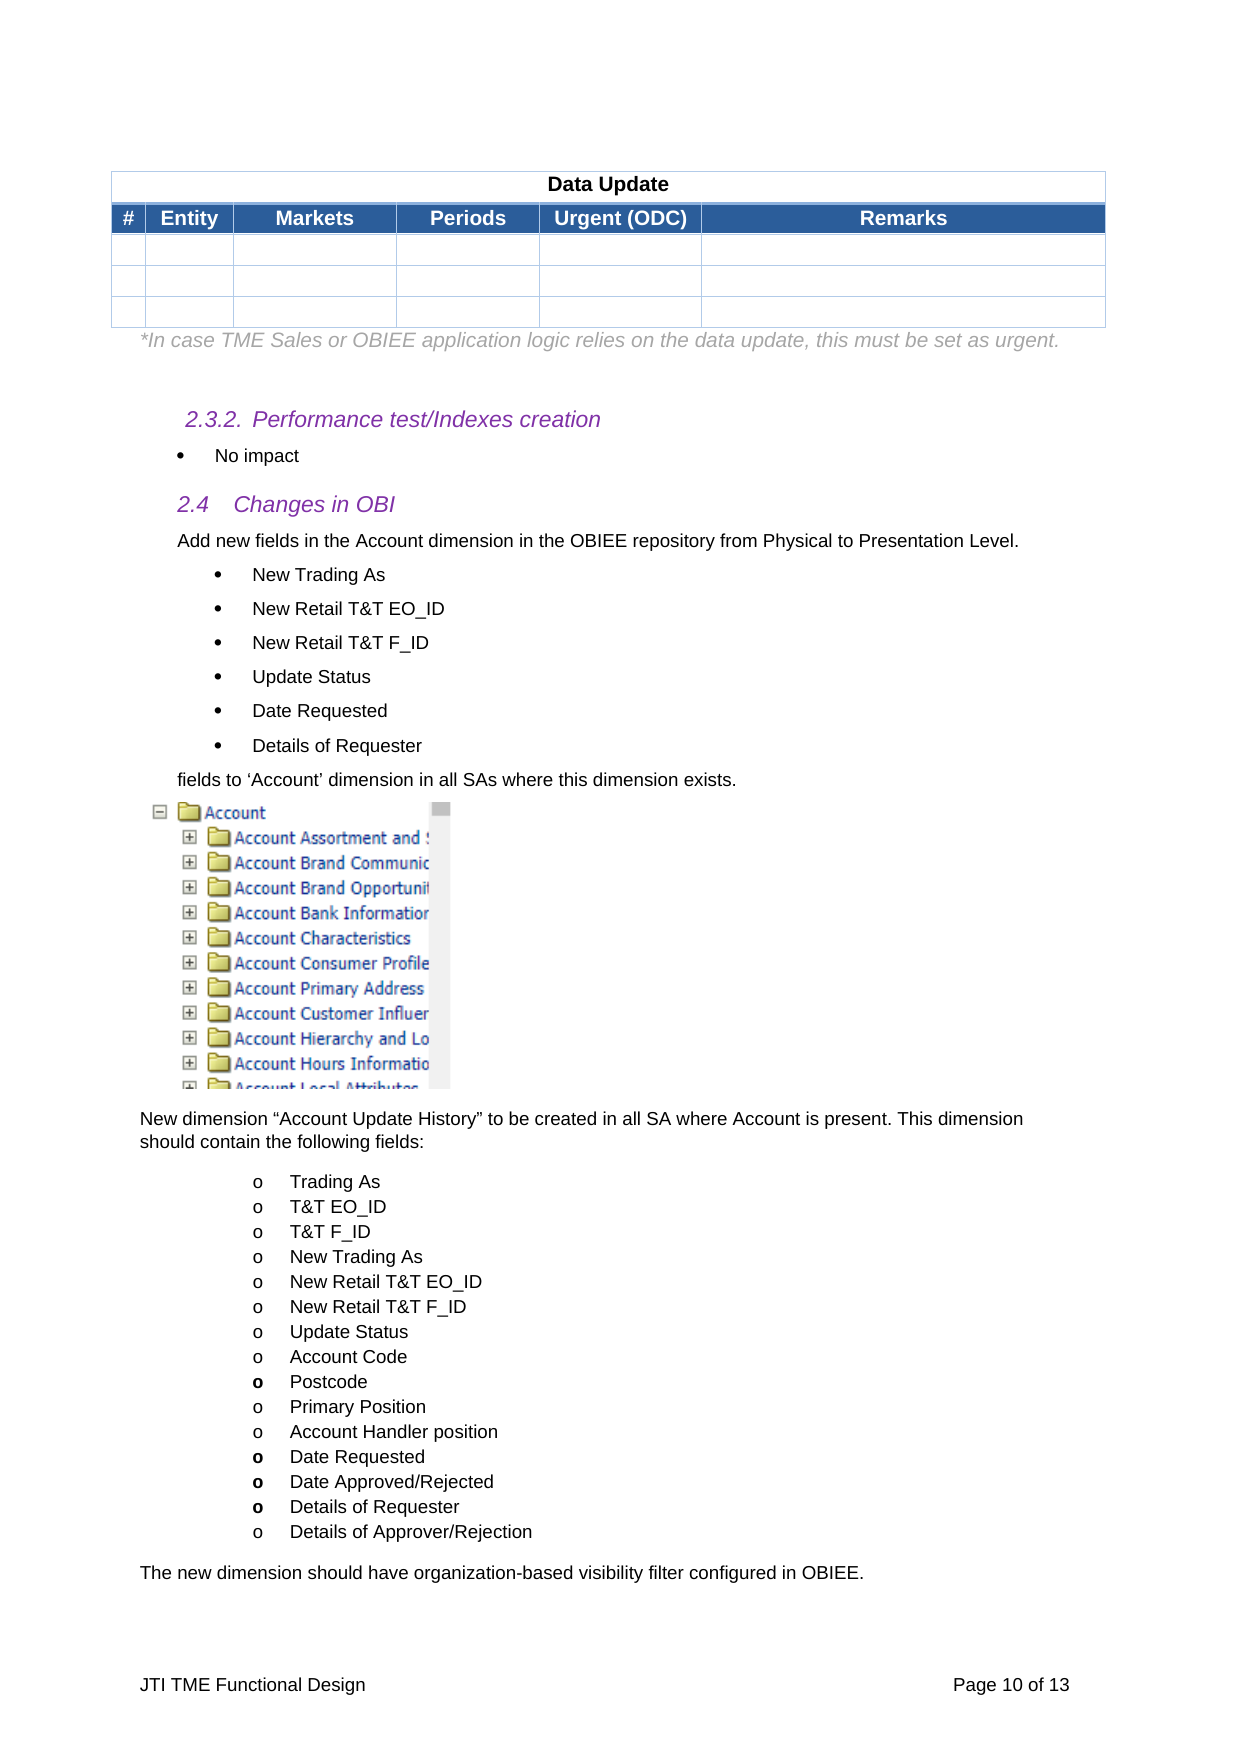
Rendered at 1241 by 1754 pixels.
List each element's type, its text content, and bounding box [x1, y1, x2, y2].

table_cell Markets [234, 205, 396, 233]
list Postcode [252, 1370, 1069, 1394]
list Details of Requester [214, 734, 1069, 756]
text New dimension “Account Update History” to be created in all SA where Account is present. This dimension should contain the following fields: [139, 1107, 1069, 1152]
table_cell [397, 266, 539, 296]
list Date Requested [214, 700, 1069, 722]
list Date Requested [252, 1445, 1069, 1469]
text fields to ‘Account’ dimension in all SAs where this dimension exists. [177, 768, 1069, 790]
subtitle Changes in OBI [177, 491, 1069, 517]
list T&T EO_ID [252, 1195, 1069, 1219]
list New Retail T&T EO_ID [252, 1270, 1069, 1294]
list New Retail T&T EO_ID [214, 598, 1069, 619]
list Primary Position [252, 1395, 1069, 1419]
table_cell [146, 297, 233, 327]
table_cell [702, 297, 1105, 327]
table_cell Entity [146, 205, 233, 233]
list Account Handler position [252, 1420, 1069, 1444]
list New Trading As [252, 1245, 1069, 1269]
table_cell [397, 297, 539, 327]
table_cell [234, 297, 396, 327]
table_cell [146, 235, 233, 265]
text *In case TME Sales or OBIEE application logic relies on the data update, this must be set as urgent. [139, 328, 1069, 352]
list New Retail T&T F_ID [214, 632, 1069, 653]
list Date Approved/Rejected [252, 1470, 1069, 1494]
subtitle Performance test/Indexes creation [243, 406, 1069, 432]
table_cell # [112, 205, 145, 233]
list Trading As [252, 1170, 1069, 1194]
list New Trading As [214, 563, 1069, 585]
list Details of Approver/Rejection [252, 1520, 1069, 1544]
table_cell [540, 235, 701, 265]
list New Retail T&T F_ID [252, 1295, 1069, 1319]
text The new dimension should have organization-based visibility filter configured in OBIEE. [139, 1562, 1069, 1584]
picture [139, 802, 451, 1089]
list T&T F_ID [252, 1220, 1069, 1244]
table_header Data Update [112, 172, 1105, 202]
table_cell [702, 235, 1105, 265]
table_cell [234, 266, 396, 296]
list Details of Requester [252, 1495, 1069, 1519]
table_cell [146, 266, 233, 296]
list Update Status [252, 1320, 1069, 1344]
list Account Code [252, 1345, 1069, 1369]
table_cell Periods [397, 205, 539, 233]
list No impact [177, 445, 1069, 467]
text Add new fields in the Account dimension in the OBIEE repository from Physical to Presentation Level. [177, 529, 1069, 551]
table_cell [112, 235, 145, 265]
table_cell [397, 235, 539, 265]
table_cell [112, 266, 145, 296]
table_cell Urgent (ODC) [540, 205, 701, 233]
table_cell Remarks [702, 205, 1105, 233]
table_cell [234, 235, 396, 265]
table_cell [540, 297, 701, 327]
table_cell [702, 266, 1105, 296]
table_cell [540, 266, 701, 296]
list Update Status [214, 666, 1069, 688]
table_cell [112, 297, 145, 327]
